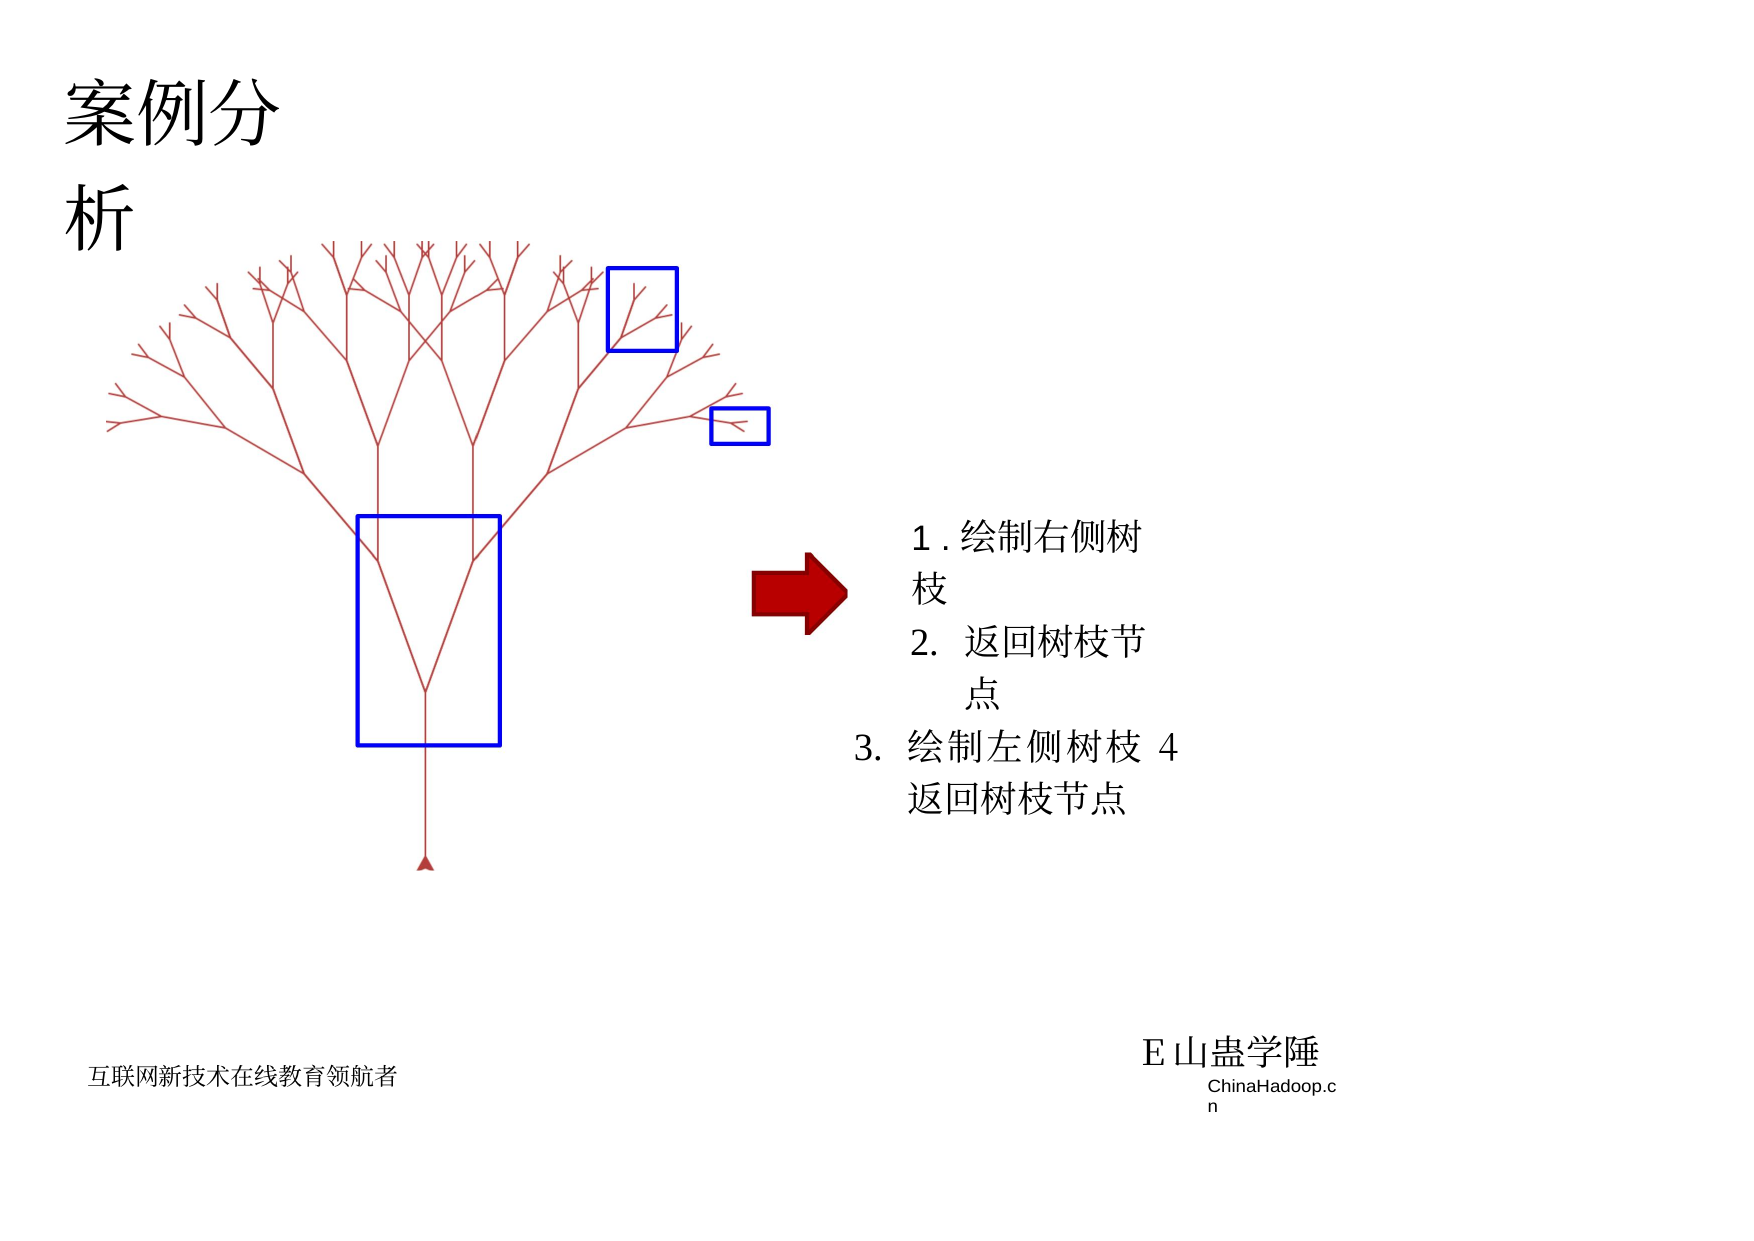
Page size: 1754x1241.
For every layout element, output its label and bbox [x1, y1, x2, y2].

picture [106, 241, 848, 871]
